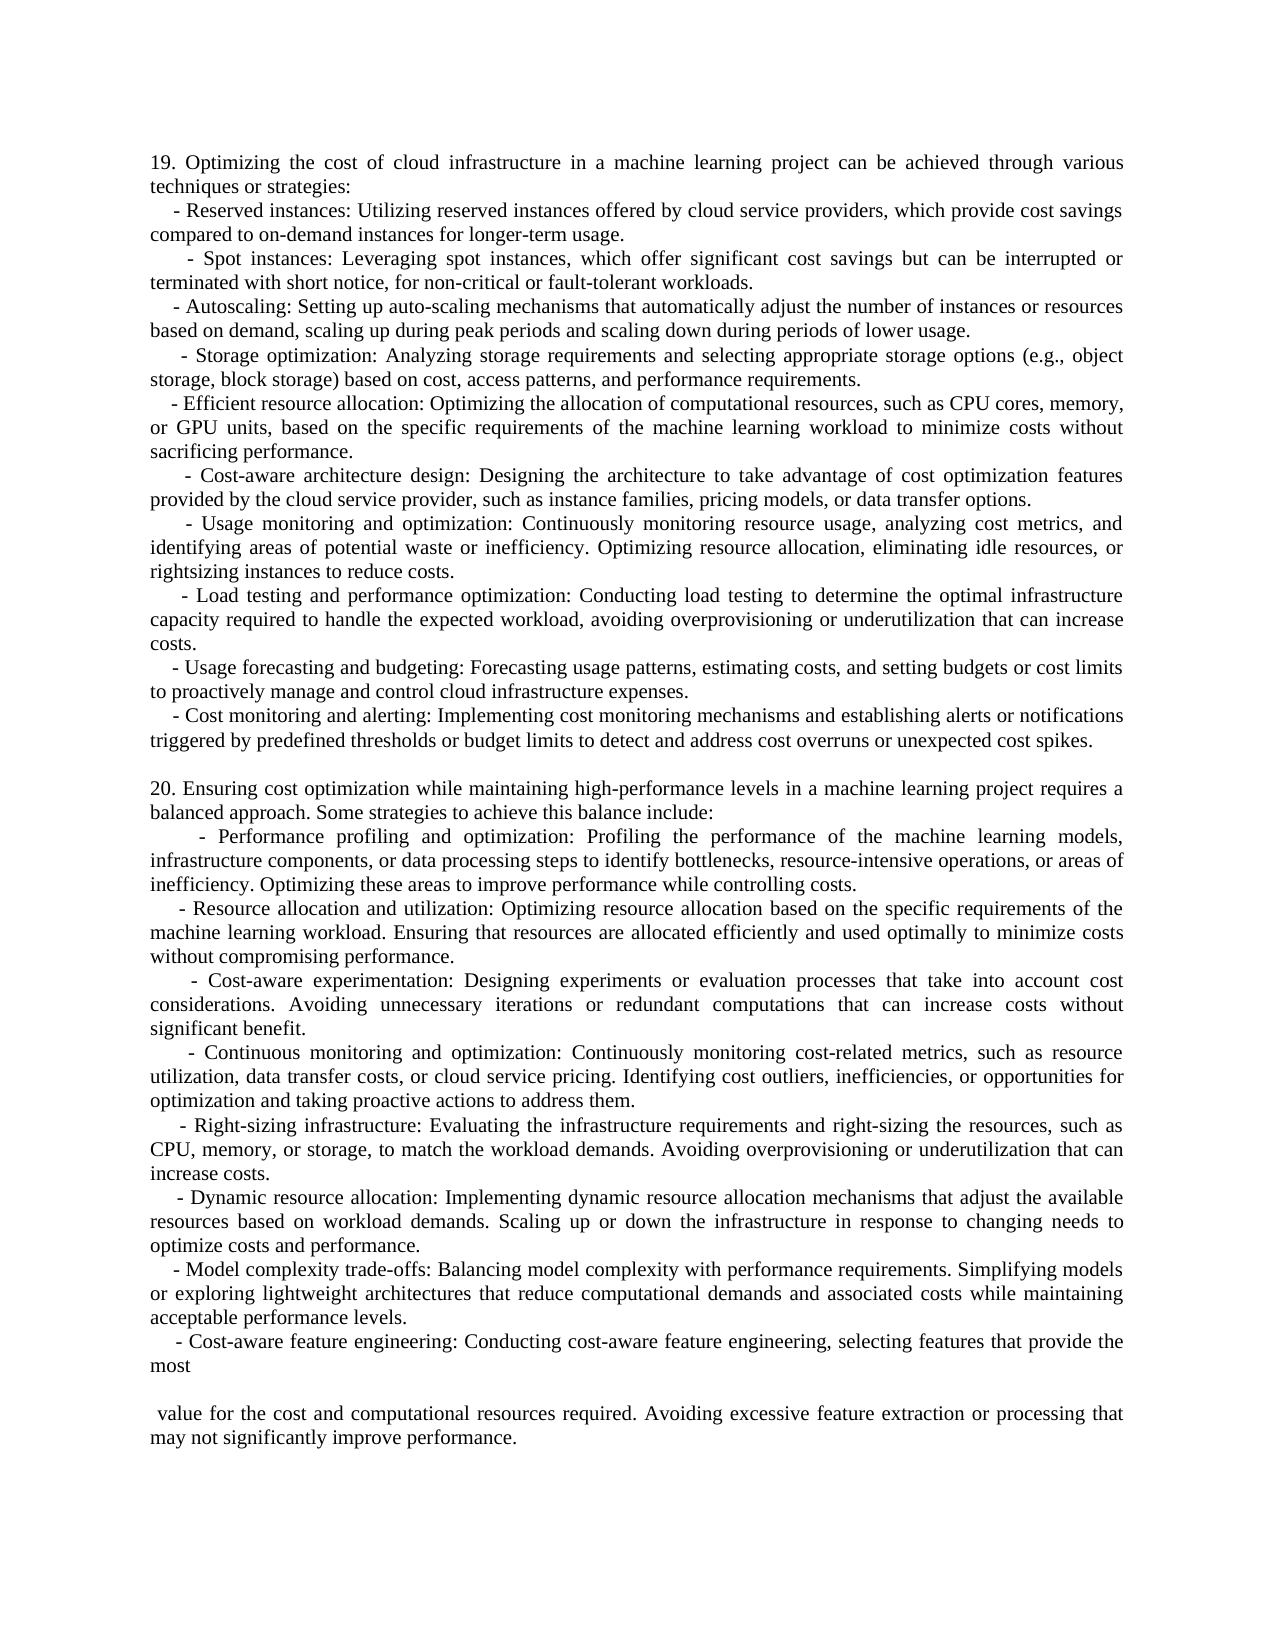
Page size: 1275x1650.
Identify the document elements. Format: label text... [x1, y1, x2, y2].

text - Cost-aware experimentation: Designing experiments or evaluation processes that take into account cost considerations. Avoiding unnecessary iterations or redundant computations that can increase costs without significant benefit. [150, 968, 1125, 1040]
text - Autoscaling: Setting up auto-scaling mechanisms that automatically adjust the number of instances or resources based on demand, scaling up during peak periods and scaling down during periods of lower usage. [150, 294, 1125, 342]
text - Cost-aware feature engineering: Conducting cost-aware feature engineering, selecting features that provide the most [150, 1329, 1125, 1377]
text - Spot instances: Leveraging spot instances, which offer significant cost savings but can be interrupted or terminated with short notice, for non-critical or fault-tolerant workloads. [150, 246, 1125, 294]
text - Usage monitoring and optimization: Continuously monitoring resource usage, analyzing cost metrics, and identifying areas of potential waste or inefficiency. Optimizing resource allocation, eliminating idle resources, or rightsizing instances to reduce costs. [150, 511, 1125, 583]
text - Storage optimization: Analyzing storage requirements and selecting appropriate storage options (e.g., object storage, block storage) based on cost, access patterns, and performance requirements. [150, 342, 1125, 391]
text - Resource allocation and utilization: Optimizing resource allocation based on the specific requirements of the machine learning workload. Ensuring that resources are allocated efficiently and used optimally to minimize costs without compromising performance. [150, 896, 1125, 968]
text - Efficient resource allocation: Optimizing the allocation of computational resources, such as CPU cores, memory, or GPU units, based on the specific requirements of the machine learning workload to minimize costs without sacrificing performance. [150, 391, 1125, 463]
text value for the cost and computational resources required. Avoiding excessive feature extraction or processing that may not significantly improve performance. [150, 1401, 1125, 1449]
text - Dynamic resource allocation: Implementing dynamic resource allocation mechanisms that adjust the available resources based on workload demands. Scaling up or down the infrastructure in response to changing needs to optimize costs and performance. [150, 1185, 1125, 1257]
text 20. Ensuring cost optimization while maintaining high-performance levels in a machine learning project requires a balanced approach. Some strategies to achieve this balance include: [150, 776, 1125, 824]
text 19. Optimizing the cost of cloud infrastructure in a machine learning project can be achieved through various techniques or strategies: [150, 150, 1125, 198]
text - Usage forecasting and budgeting: Forecasting usage patterns, estimating costs, and setting budgets or cost limits to proactively manage and control cloud infrastructure expenses. [150, 655, 1125, 703]
text - Right-sizing infrastructure: Evaluating the infrastructure requirements and right-sizing the resources, such as CPU, memory, or storage, to match the workload demands. Avoiding overprovisioning or underutilization that can increase costs. [150, 1112, 1125, 1185]
text - Reserved instances: Utilizing reserved instances offered by cloud service providers, which provide cost savings compared to on-demand instances for longer-term usage. [150, 198, 1125, 246]
text - Load testing and performance optimization: Conducting load testing to determine the optimal infrastructure capacity required to handle the expected workload, avoiding overprovisioning or underutilization that can increase costs. [150, 583, 1125, 655]
text - Cost monitoring and alerting: Implementing cost monitoring mechanisms and establishing alerts or notifications triggered by predefined thresholds or budget limits to detect and address cost overruns or unexpected cost spikes. [150, 703, 1125, 752]
text - Continuous monitoring and optimization: Continuously monitoring cost-related metrics, such as resource utilization, data transfer costs, or cloud service pricing. Identifying cost outliers, inefficiencies, or opportunities for optimization and taking proactive actions to address them. [150, 1040, 1125, 1112]
text - Performance profiling and optimization: Profiling the performance of the machine learning models, infrastructure components, or data processing steps to identify bottlenecks, resource-intensive operations, or areas of inefficiency. Optimizing these areas to improve performance while controlling costs. [150, 824, 1125, 896]
text - Model complexity trade-offs: Balancing model complexity with performance requirements. Simplifying models or exploring lightweight architectures that reduce computational demands and associated costs while maintaining acceptable performance levels. [150, 1257, 1125, 1329]
text - Cost-aware architecture design: Designing the architecture to take advantage of cost optimization features provided by the cloud service provider, such as instance families, pricing models, or data transfer options. [150, 463, 1125, 511]
